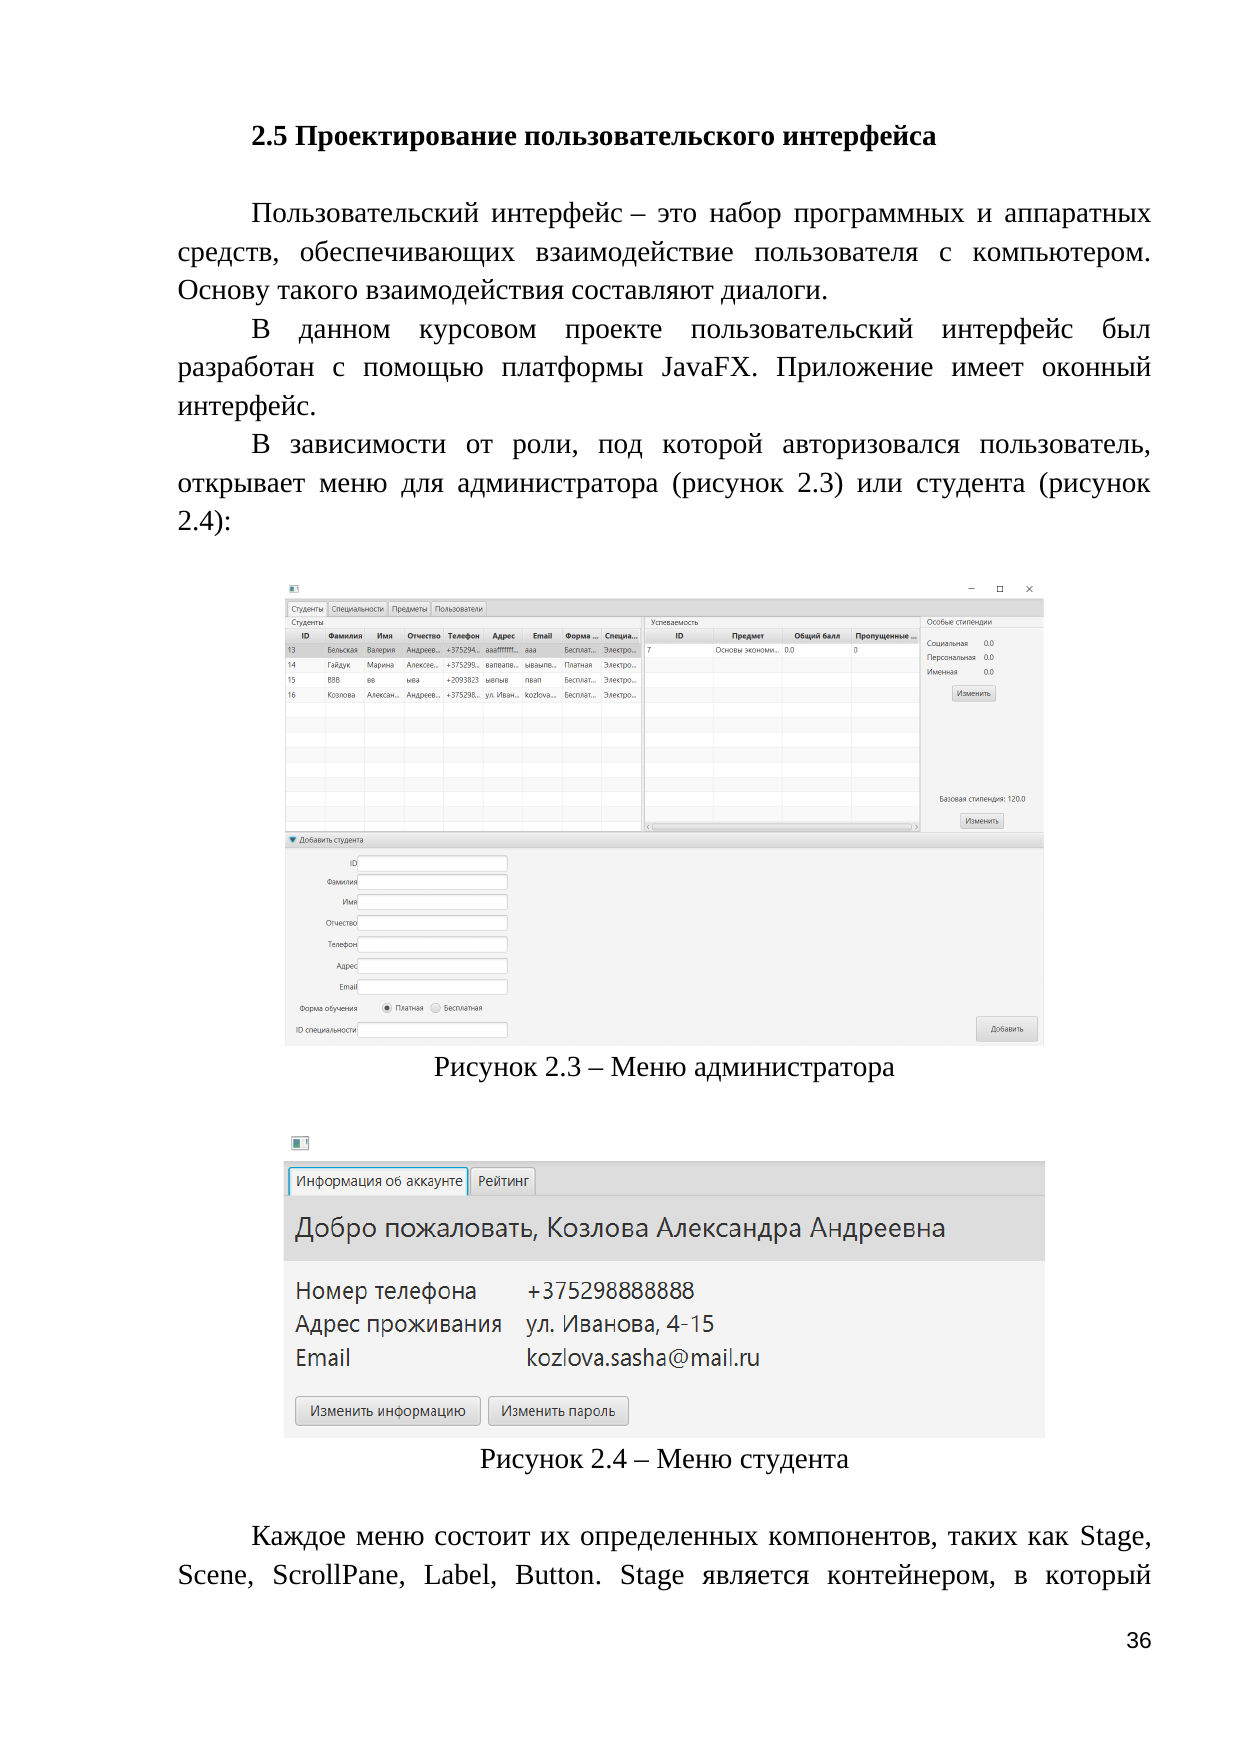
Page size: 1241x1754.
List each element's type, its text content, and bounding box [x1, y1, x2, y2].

picture [285, 580, 1044, 1046]
text Рисунок 2.3 – Меню администратора [177, 1049, 1152, 1082]
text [177, 1518, 1152, 1590]
list Проектирование пользовательского интерфейса [251, 118, 1152, 152]
text Пользовательский интерфейс – это набор программных и аппаратных средств, обеспечивающих взаимодействие пользователя с компьютером. Основу такого взаимодействия составляют диалоги. [177, 195, 1152, 234]
text Пользовательский интерфейс – это набор программных и аппаратных средств, обеспечивающих взаимодействие пользователя с компьютером. Основу такого взаимодействия составляют диалоги. [177, 267, 1152, 306]
text В данном курсовом проекте пользовательский интерфейс был разработан с помощью платформы JavaFX. Приложение имеет оконный интерфейс. [177, 383, 1152, 421]
text В зависимости от роли, под которой авторизовался пользователь, открывает меню для администратора (рисунок 2.3) или студента (рисунок 2.4): [177, 426, 1152, 537]
text В данном курсовом проекте пользовательский интерфейс был разработан с помощью платформы JavaFX. Приложение имеет оконный интерфейс. [177, 311, 1152, 349]
picture [283, 1126, 1046, 1438]
text Рисунок 2.4 – Меню студента [177, 1441, 1152, 1475]
